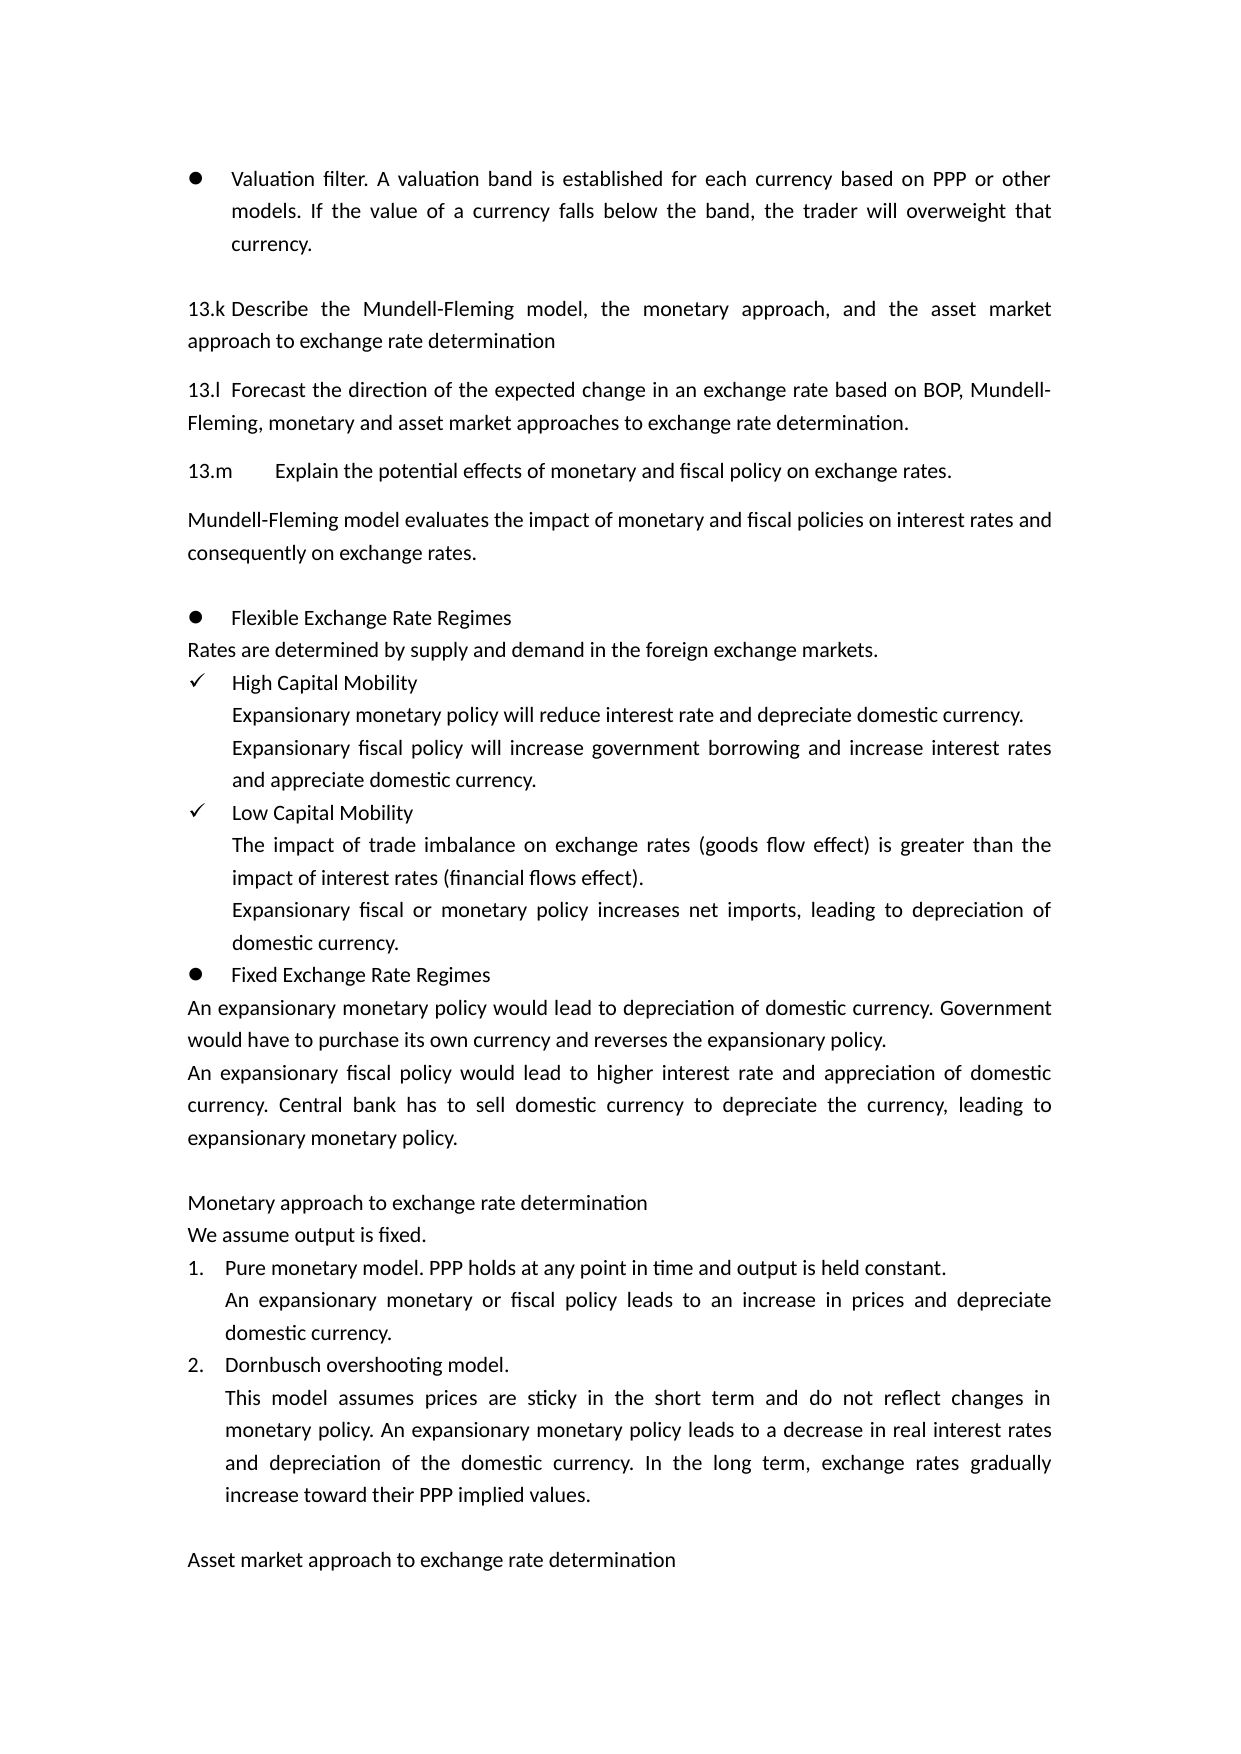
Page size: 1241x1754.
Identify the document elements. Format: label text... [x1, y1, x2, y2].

list Valuation filter. A valuation band is established for each currency based on PPP or other models. If the value of a currency falls below the band, the trader will overweight that currency. [187, 162, 1053, 259]
text We assume output is fixed. [187, 1218, 1053, 1251]
text Expansionary fiscal or monetary policy increases net imports, leading to depreciation of domestic currency. [232, 893, 1053, 958]
list Dornbusch overshooting model. [187, 1348, 1053, 1381]
text The impact of trade imbalance on exchange rates (goods flow effect) is greater than the impact of interest rates (financial flows effect). [232, 828, 1053, 893]
text Asset market approach to exchange rate determination [187, 1543, 1053, 1576]
text Forecast the direction of the expected change in an exchange rate based on BOP, Mundell-Fleming, monetary and asset market approaches to exchange rate determination. [187, 373, 1053, 438]
text Expansionary fiscal policy will increase government borrowing and increase interest rates and appreciate domestic currency. [232, 731, 1053, 796]
text Expansionary monetary policy will reduce interest rate and depreciate domestic currency. [232, 698, 1053, 731]
text Describe the Mundell-Fleming model, the monetary approach, and the asset market approach to exchange rate determination [187, 292, 1053, 357]
list High Capital Mobility [188, 666, 1053, 698]
text Mundell-Fleming model evaluates the impact of monetary and fiscal policies on interest rates and consequently on exchange rates. [187, 503, 1053, 568]
text An expansionary monetary policy would lead to depreciation of domestic currency. Government would have to purchase its own currency and reverses the expansionary policy. [187, 991, 1053, 1056]
text Rates are determined by supply and demand in the foreign exchange markets. [187, 633, 1053, 666]
text Monetary approach to exchange rate determination [187, 1186, 1053, 1218]
list Low Capital Mobility [188, 796, 1053, 828]
list Fixed Exchange Rate Regimes [187, 958, 1053, 991]
list An expansionary monetary or fiscal policy leads to an increase in prices and depreciate domestic currency. [225, 1283, 1053, 1348]
text Explain the potential effects of monetary and fiscal policy on exchange rates. [187, 454, 1053, 487]
text An expansionary fiscal policy would lead to higher interest rate and appreciation of domestic currency. Central bank has to sell domestic currency to depreciate the currency, leading to expansionary monetary policy. [187, 1056, 1053, 1153]
list Pure monetary model. PPP holds at any point in time and output is held constant. [187, 1251, 1053, 1283]
list Flexible Exchange Rate Regimes [187, 601, 1053, 633]
